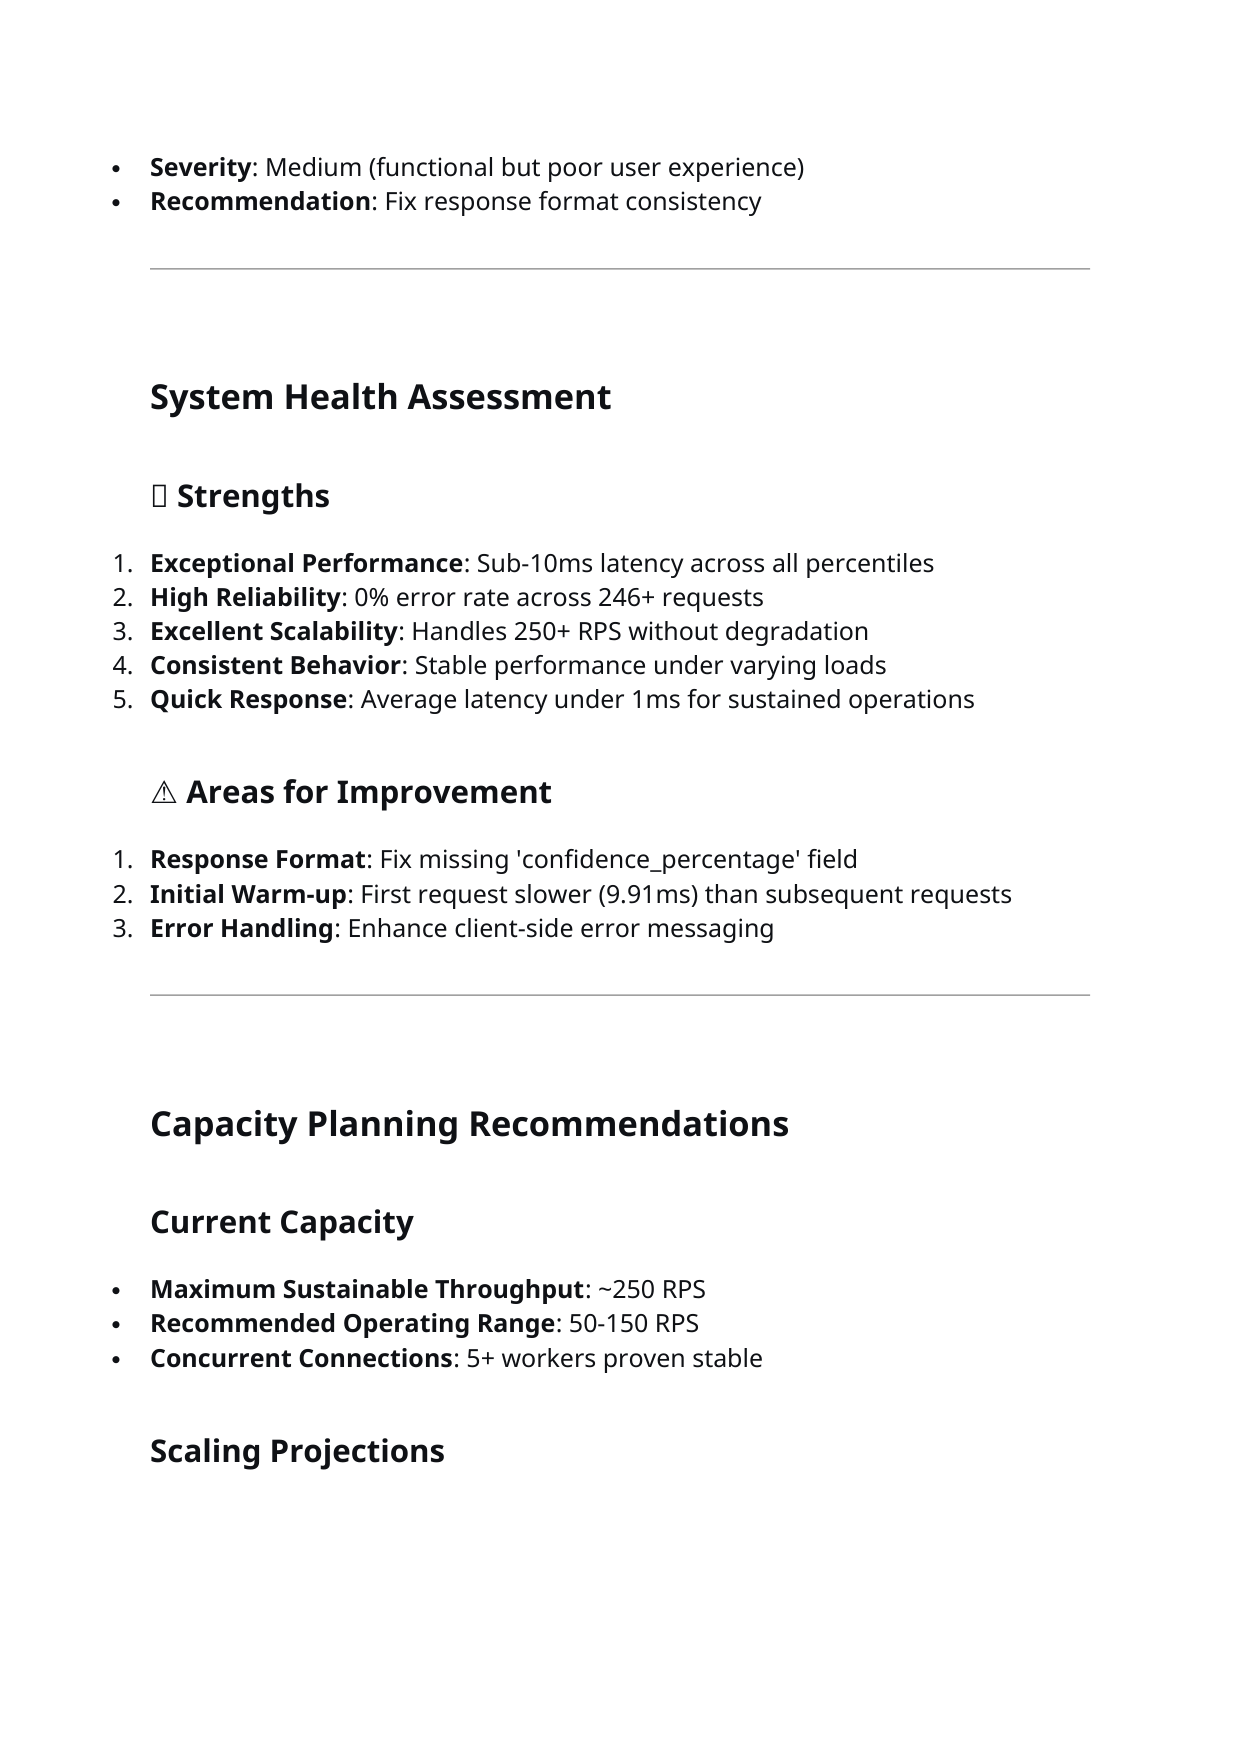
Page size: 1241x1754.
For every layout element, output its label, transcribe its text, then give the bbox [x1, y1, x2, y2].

text Scaling Projections [150, 1424, 1090, 1471]
list Error Handling: Enhance client-side error messaging [112, 910, 1090, 944]
text System Health Assessment [150, 370, 1090, 420]
list Recommended Operating Range: 50-150 RPS [112, 1306, 1090, 1340]
list Excellent Scalability: Handles 250+ RPS without degradation [112, 614, 1090, 648]
list High Reliability: 0% error rate across 246+ requests [112, 580, 1090, 614]
text ✅ Strengths [150, 470, 1090, 517]
list Quick Response: Average latency under 1ms for sustained operations [112, 682, 1090, 716]
list Concurrent Connections: 5+ workers proven stable [112, 1340, 1090, 1374]
list Exceptional Performance: Sub-10ms latency across all percentiles [112, 546, 1090, 580]
list Severity: Medium (functional but poor user experience) [112, 150, 1090, 184]
list Initial Warm-up: First request slower (9.91ms) than subsequent requests [112, 876, 1090, 910]
text ⚠️ Areas for Improvement [150, 766, 1090, 813]
list Recommendation: Fix response format consistency [112, 184, 1090, 218]
list Response Format: Fix missing 'confidence_percentage' field [112, 842, 1090, 876]
list Consistent Behavior: Stable performance under varying loads [112, 648, 1090, 682]
list Maximum Sustainable Throughput: ~250 RPS [112, 1272, 1090, 1306]
text Current Capacity [150, 1196, 1090, 1243]
text Capacity Planning Recommendations [150, 1096, 1090, 1146]
